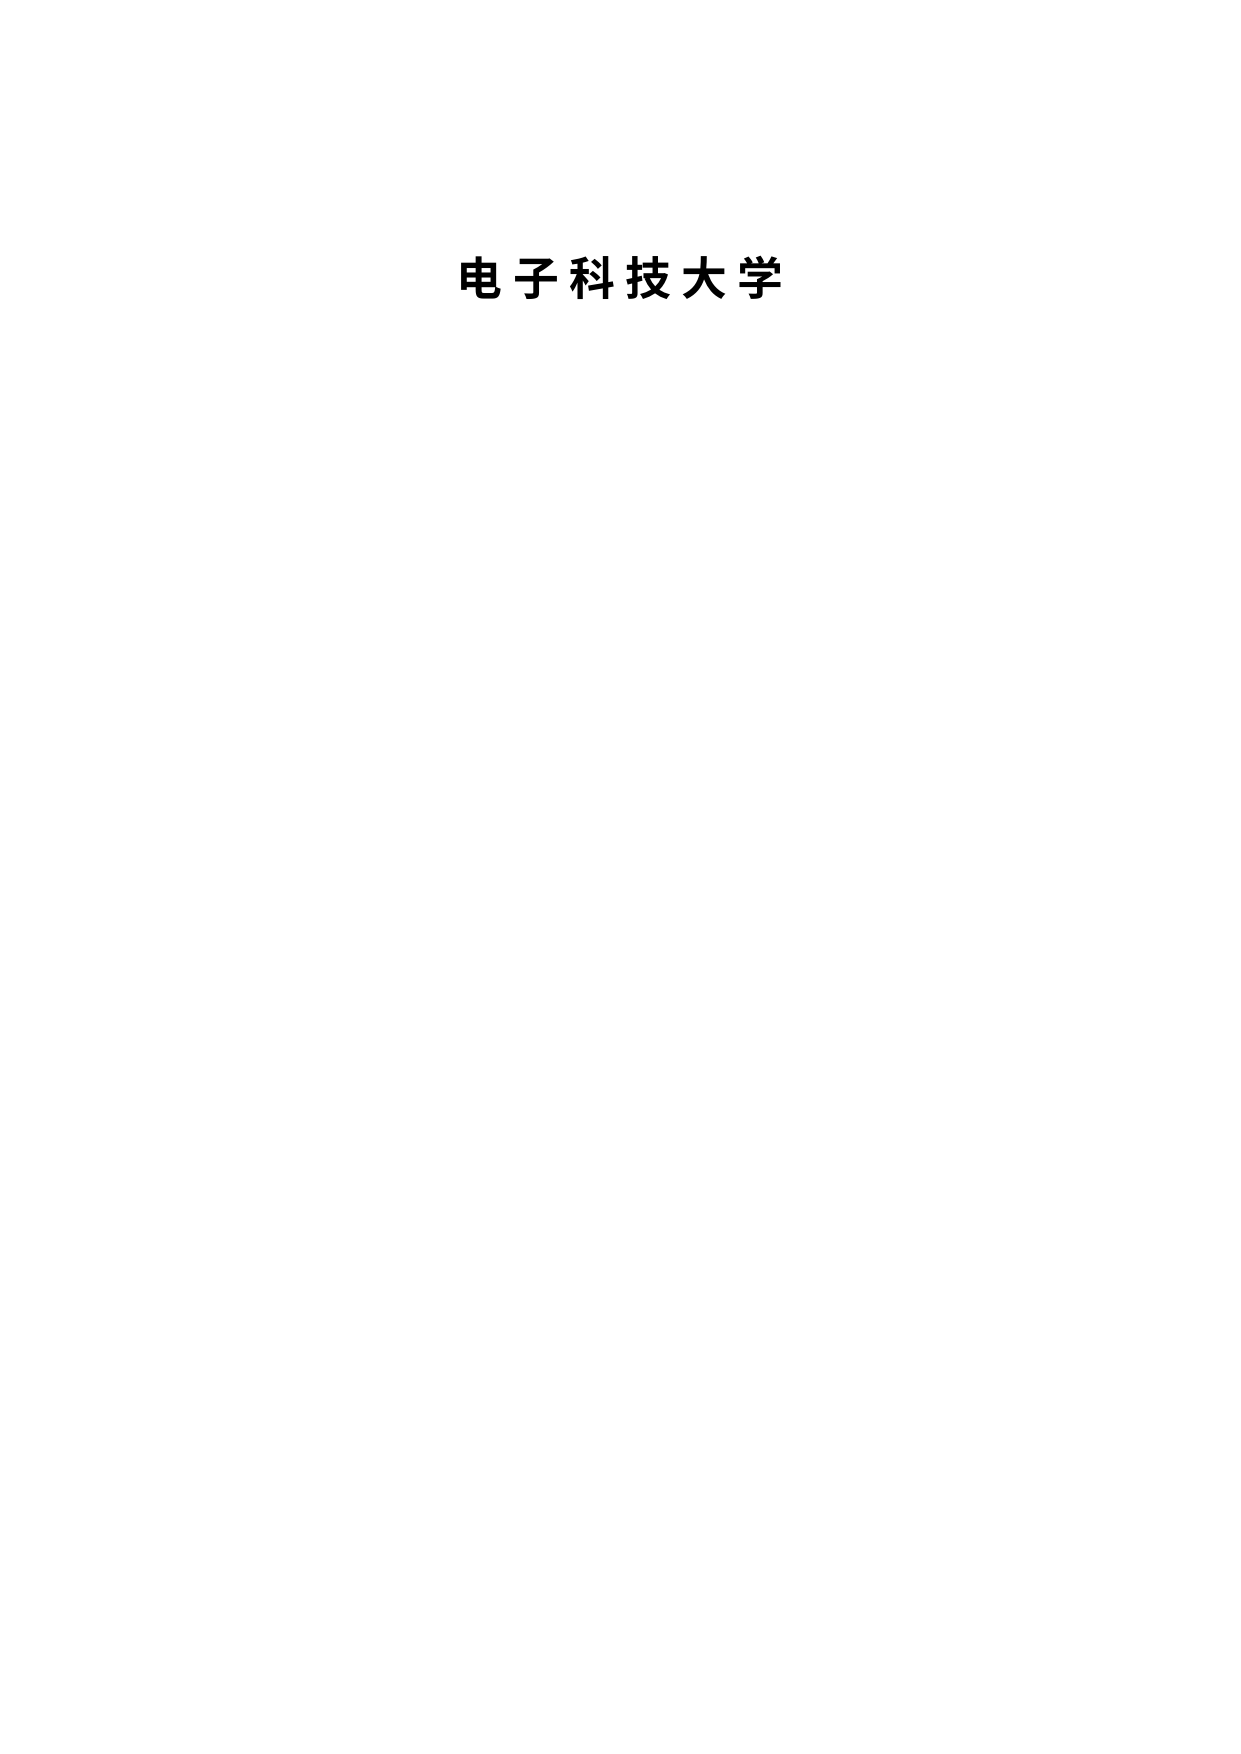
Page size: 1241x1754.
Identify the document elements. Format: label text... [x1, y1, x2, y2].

text 电 子 科 技 大 学 [187, 227, 1053, 324]
